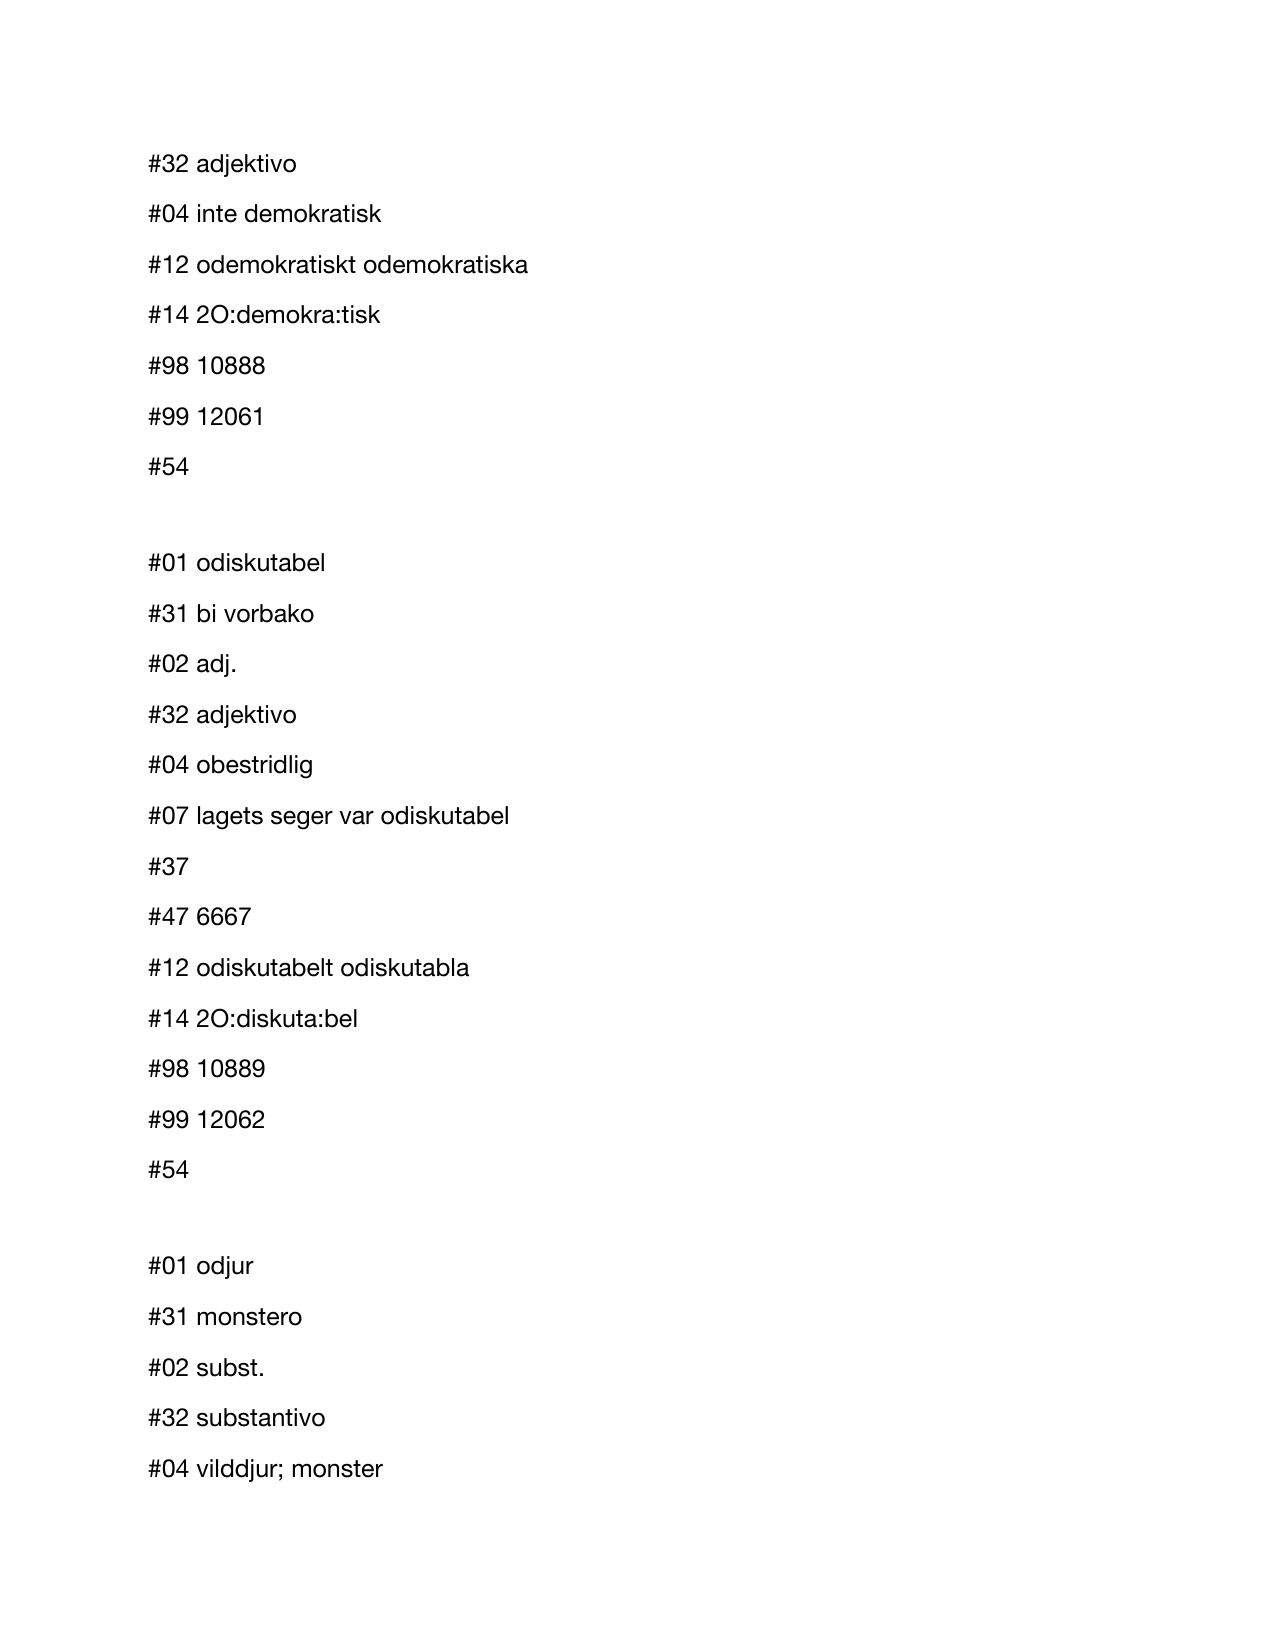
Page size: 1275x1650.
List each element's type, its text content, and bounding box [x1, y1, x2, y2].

text #54 [148, 451, 1127, 483]
text #37 [148, 851, 1127, 882]
text #99 12062 [148, 1104, 1127, 1135]
text #02 adj. [148, 648, 1127, 680]
text #12 odemokratiskt odemokratiska [148, 249, 1127, 280]
text #01 odjur [148, 1250, 1127, 1282]
text #32 adjektivo [148, 148, 1127, 179]
text #47 6667 [148, 901, 1127, 933]
text #04 vilddjur; monster [148, 1453, 1127, 1484]
text #01 odiskutabel [148, 547, 1127, 578]
text #99 12061 [148, 401, 1127, 432]
text #02 subst. [148, 1352, 1127, 1383]
text #31 monstero [148, 1301, 1127, 1332]
text #04 obestridlig [148, 749, 1127, 781]
text #32 adjektivo [148, 699, 1127, 730]
text #04 inte demokratisk [148, 198, 1127, 230]
text #32 substantivo [148, 1402, 1127, 1434]
text #98 10888 [148, 350, 1127, 382]
text #07 lagets seger var odiskutabel [148, 800, 1127, 832]
text #14 2O:diskuta:bel [148, 1003, 1127, 1034]
text #14 2O:demokra:tisk [148, 299, 1127, 331]
text #54 [148, 1154, 1127, 1186]
text #31 bi vorbako [148, 598, 1127, 629]
text #12 odiskutabelt odiskutabla [148, 952, 1127, 983]
text #98 10889 [148, 1053, 1127, 1085]
